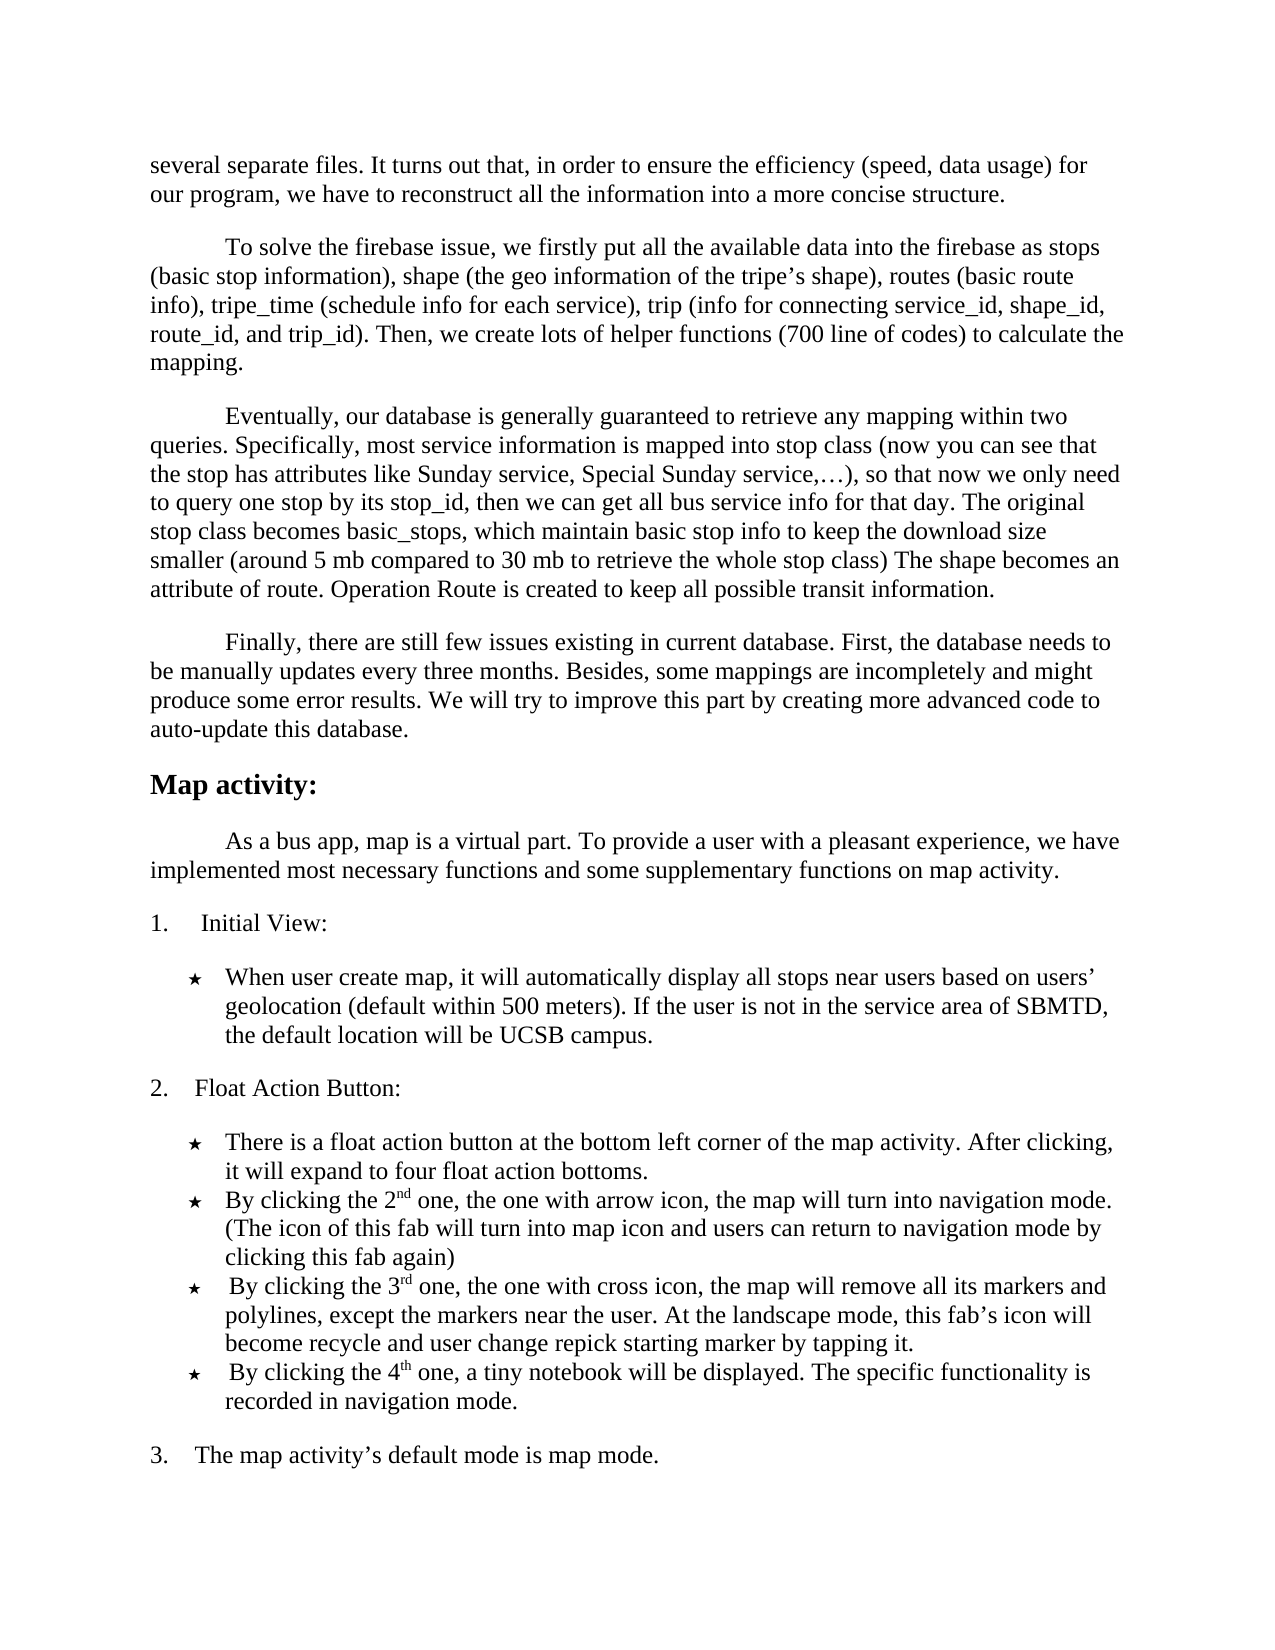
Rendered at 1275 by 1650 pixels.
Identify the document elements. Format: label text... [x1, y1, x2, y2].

list By clicking the 3rd one, the one with cross icon, the map will remove all its markers and polylines, except the markers near the user. At the landscape mode, this fab’s icon will become recycle and user change repick starting marker by tapping it. [187, 1271, 1125, 1357]
text 2. Float Action Button: [150, 1073, 1125, 1102]
text 1. Initial View: [150, 908, 1125, 937]
text Eventually, our database is generally guaranteed to retrieve any mapping within two queries. Specifically, most service information is mapped into stop class (now you can see that the stop has attributes like Sunday service, Special Sunday service,…), so that now we only need to query one stop by its stop_id, then we can get all bus service info for that day. The original stop class becomes basic_stops, which maintain basic stop info to keep the download size smaller (around 5 mb compared to 30 mb to retrieve the whole stop class) The shape becomes an attribute of route. Operation Route is created to keep all possible transit information. [150, 401, 1125, 602]
text As a bus app, map is a virtual part. To provide a user with a pleasant experience, we have implemented most necessary functions and some supplementary functions on map activity. [150, 826, 1125, 883]
list By clicking the 4th one, a tiny notebook will be displayed. The specific functionality is recorded in navigation mode. [187, 1357, 1125, 1415]
list By clicking the 2nd one, the one with arrow icon, the map will turn into navigation mode. (The icon of this fab will turn into map icon and users can return to navigation mode by clicking this fab again) [187, 1185, 1125, 1271]
list When user create map, it will automatically display all stops near users based on users’ geolocation (default within 500 meters). If the user is not in the service area of SBMTD, the default location will be UCSB campus. [187, 962, 1125, 1048]
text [150, 150, 1125, 207]
text Finally, there are still few issues existing in current database. First, the database needs to be manually updates every three months. Besides, some mappings are incompletely and might produce some error results. We will try to improve this part by creating more advanced code to auto-update this database. [150, 627, 1125, 742]
text Map activity: [150, 767, 1125, 801]
list There is a float action button at the bottom left corner of the map activity. After clicking, it will expand to four float action bottoms. [187, 1127, 1125, 1185]
text 3. The map activity’s default mode is map mode. [150, 1440, 1125, 1468]
text To solve the firebase issue, we firstly put all the available data into the firebase as stops (basic stop information), shape (the geo information of the tripe’s shape), routes (basic route info), tripe_time (schedule info for each service), trip (info for connecting service_id, shape_id, route_id, and trip_id). Then, we create lots of helper functions (700 line of codes) to calculate the mapping. [150, 232, 1125, 376]
